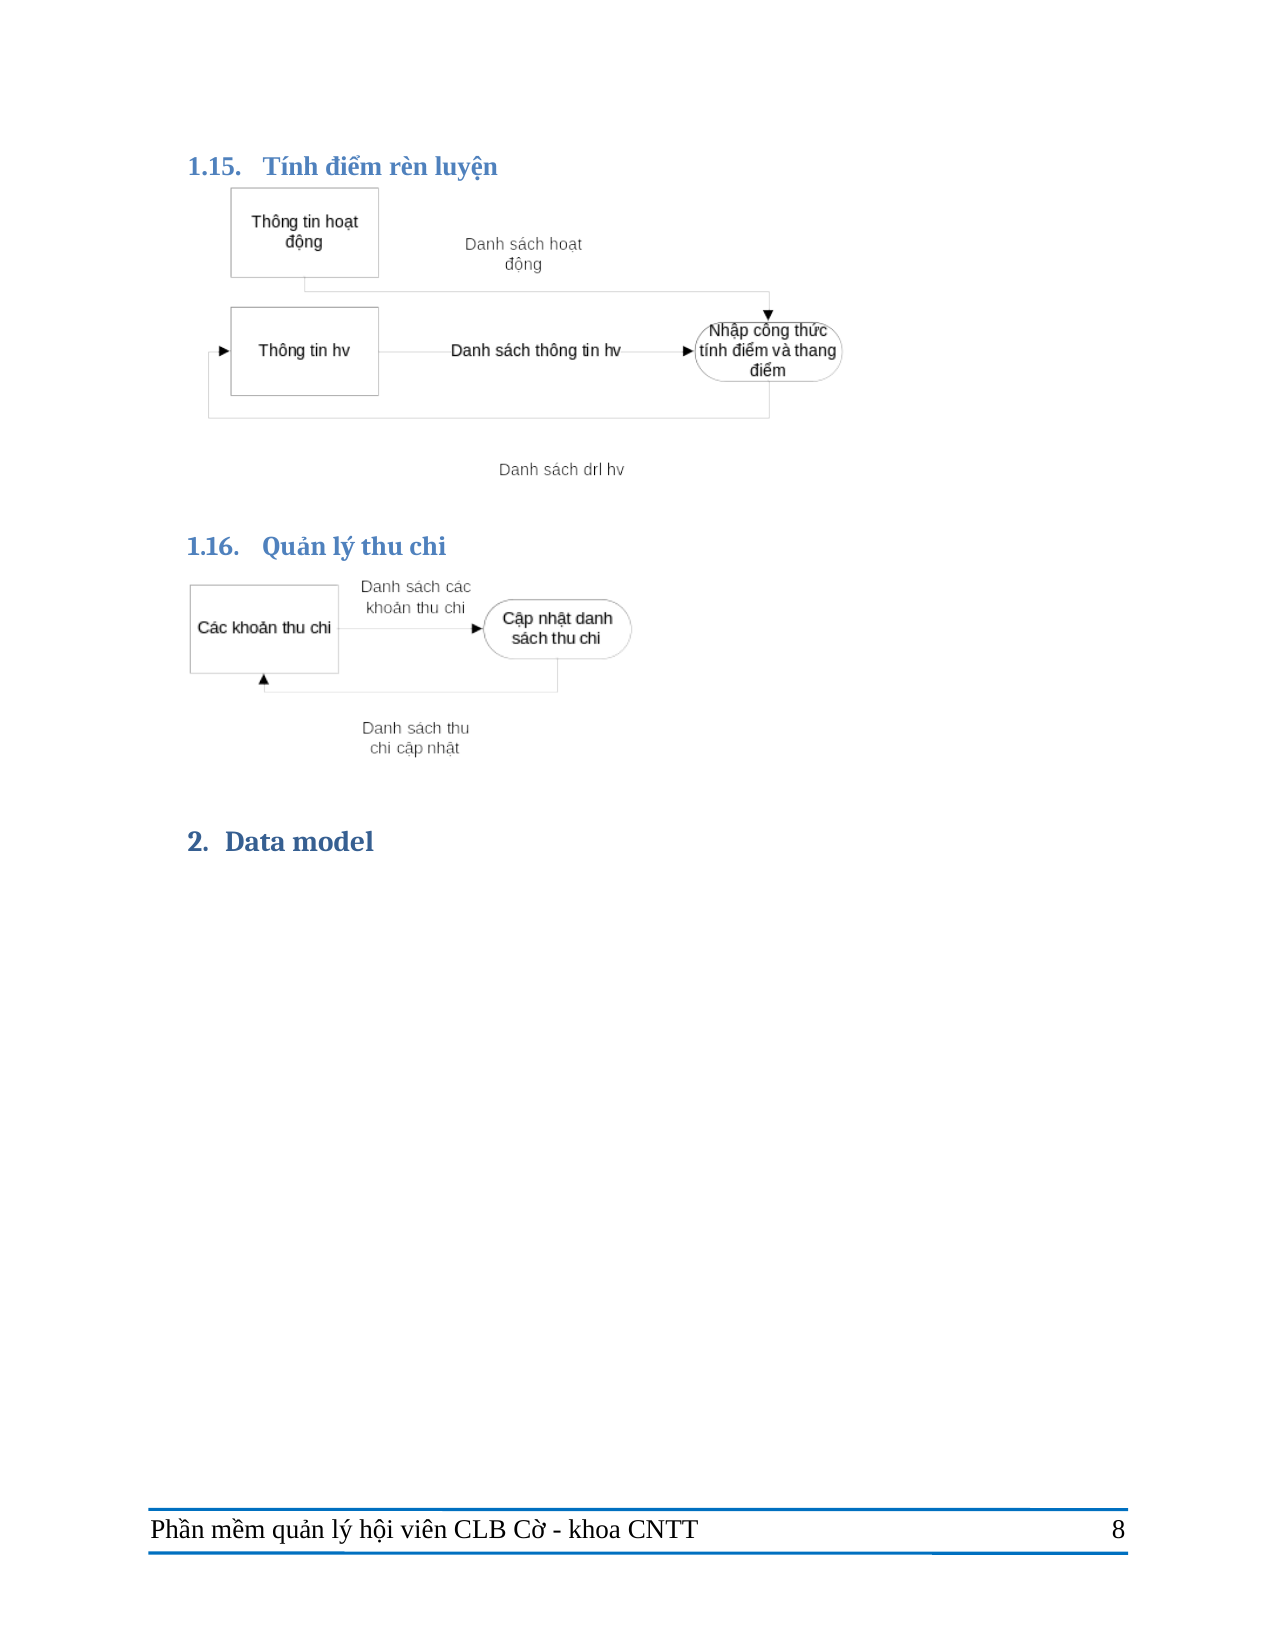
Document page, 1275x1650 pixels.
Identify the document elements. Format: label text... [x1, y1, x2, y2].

subtitle Quản lý thu chi [187, 530, 1125, 562]
subtitle Data model [187, 825, 1125, 859]
subtitle Tính điểm rèn luyện [187, 150, 1125, 181]
